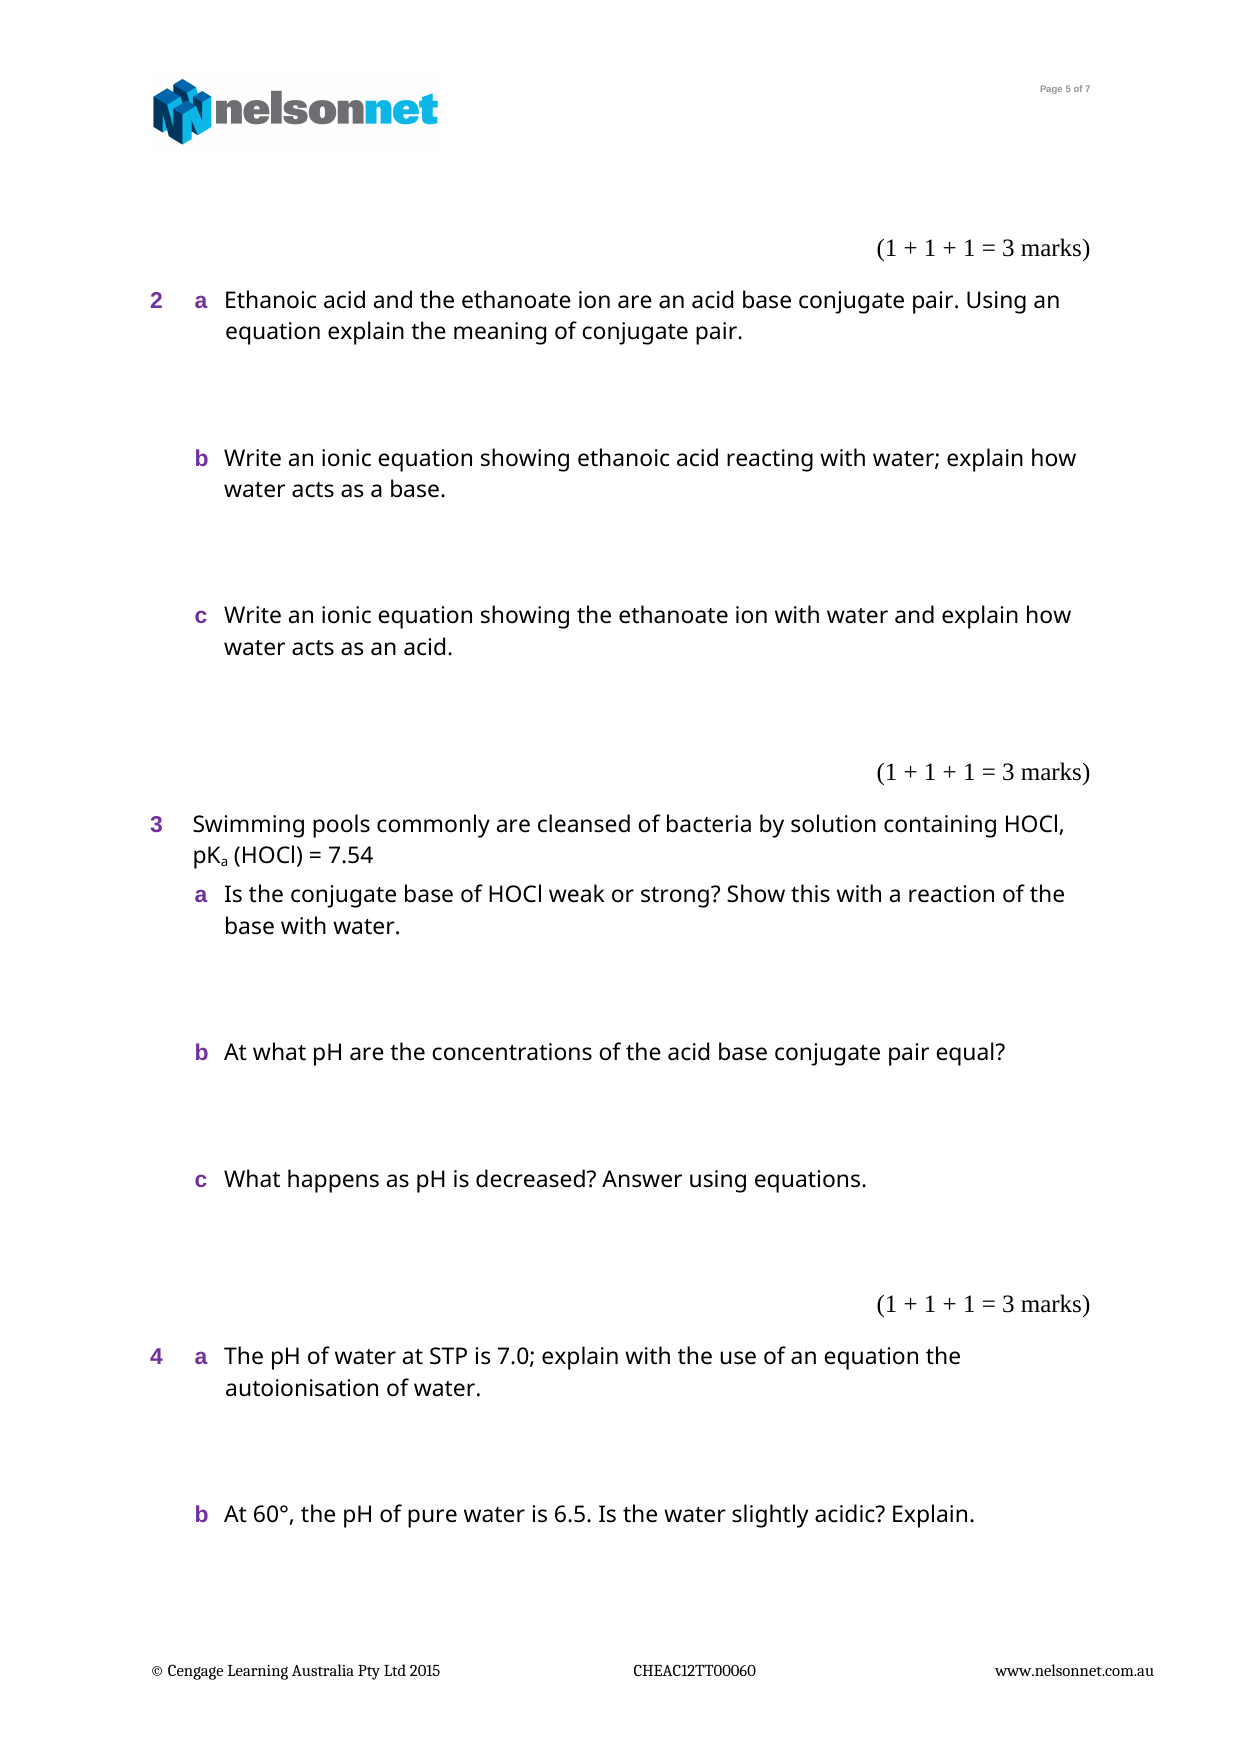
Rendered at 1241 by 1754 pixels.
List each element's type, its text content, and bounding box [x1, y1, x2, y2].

list 4 a The pH of water at STP is 7.0; explain with the use of an equation the autoionisation of water. [150, 1340, 1090, 1403]
list c What happens as pH is decreased? Answer using equations. [194, 1163, 1090, 1194]
text (1 + 1 + 1 = 3 marks) [150, 233, 1090, 262]
text (1 + 1 + 1 = 3 marks) [150, 1289, 1090, 1318]
list b At what pH are the concentrations of the acid base conjugate pair equal? [194, 1036, 1090, 1067]
text (1 + 1 + 1 = 3 marks) [150, 757, 1090, 786]
list b Write an ionic equation showing ethanoic acid reacting with water; explain how water acts as a base. [194, 442, 1090, 504]
list 3 Swimming pools commonly are cleansed of bacteria by solution containing HOCl, pKa (HOCl) = 7.54 [150, 808, 1090, 871]
list c Write an ionic equation showing the ethanoate ion with water and explain how water acts as an acid. [194, 599, 1090, 662]
picture [149, 75, 442, 149]
list a Is the conjugate base of HOCl weak or strong? Show this with a reaction of the base with water. [194, 878, 1090, 941]
list b At 60°, the pH of pure water is 6.5. Is the water slightly acidic? Explain. [194, 1498, 1090, 1529]
list 2 a Ethanoic acid and the ethanoate ion are an acid base conjugate pair. Using an equation explain the meaning of conjugate pair. [150, 284, 1090, 346]
